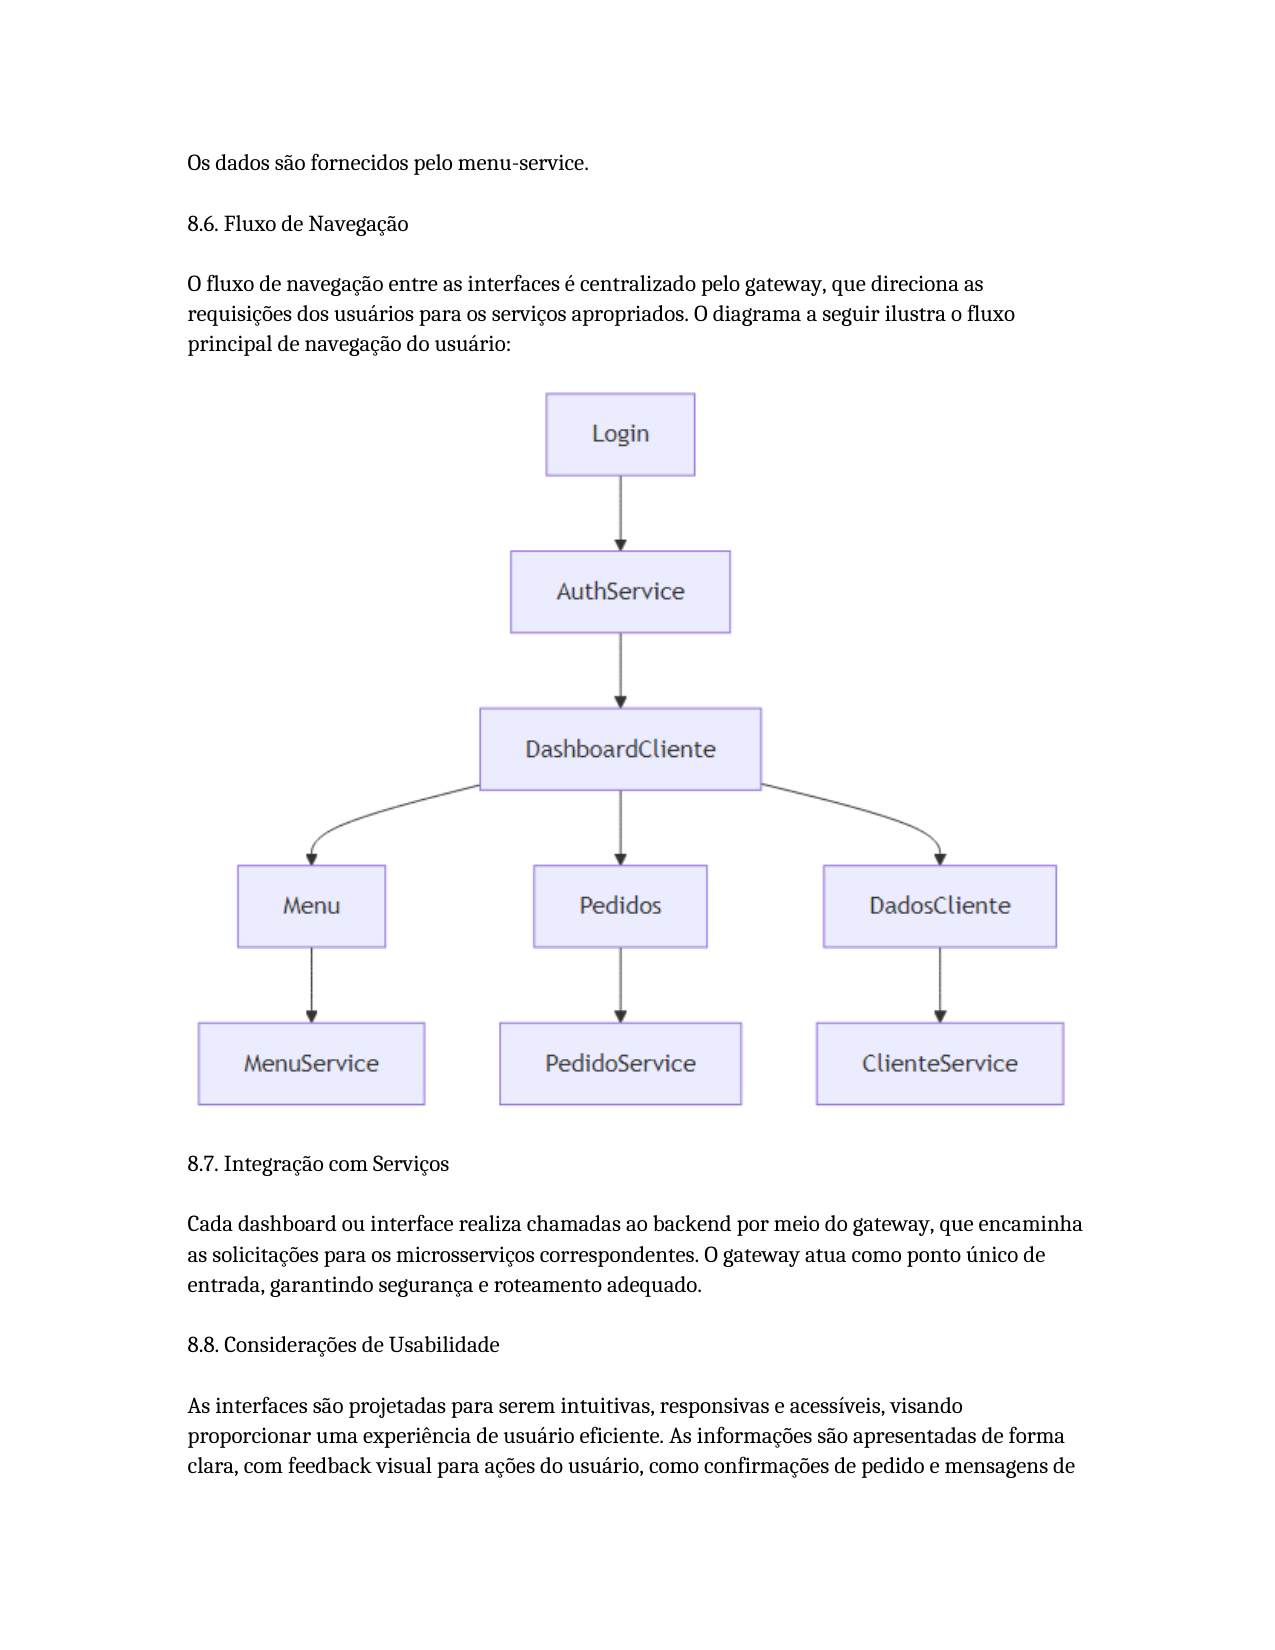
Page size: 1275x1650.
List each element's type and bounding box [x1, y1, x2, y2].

picture [187, 382, 1088, 1127]
text [187, 1151, 1087, 1479]
text [187, 150, 1087, 358]
